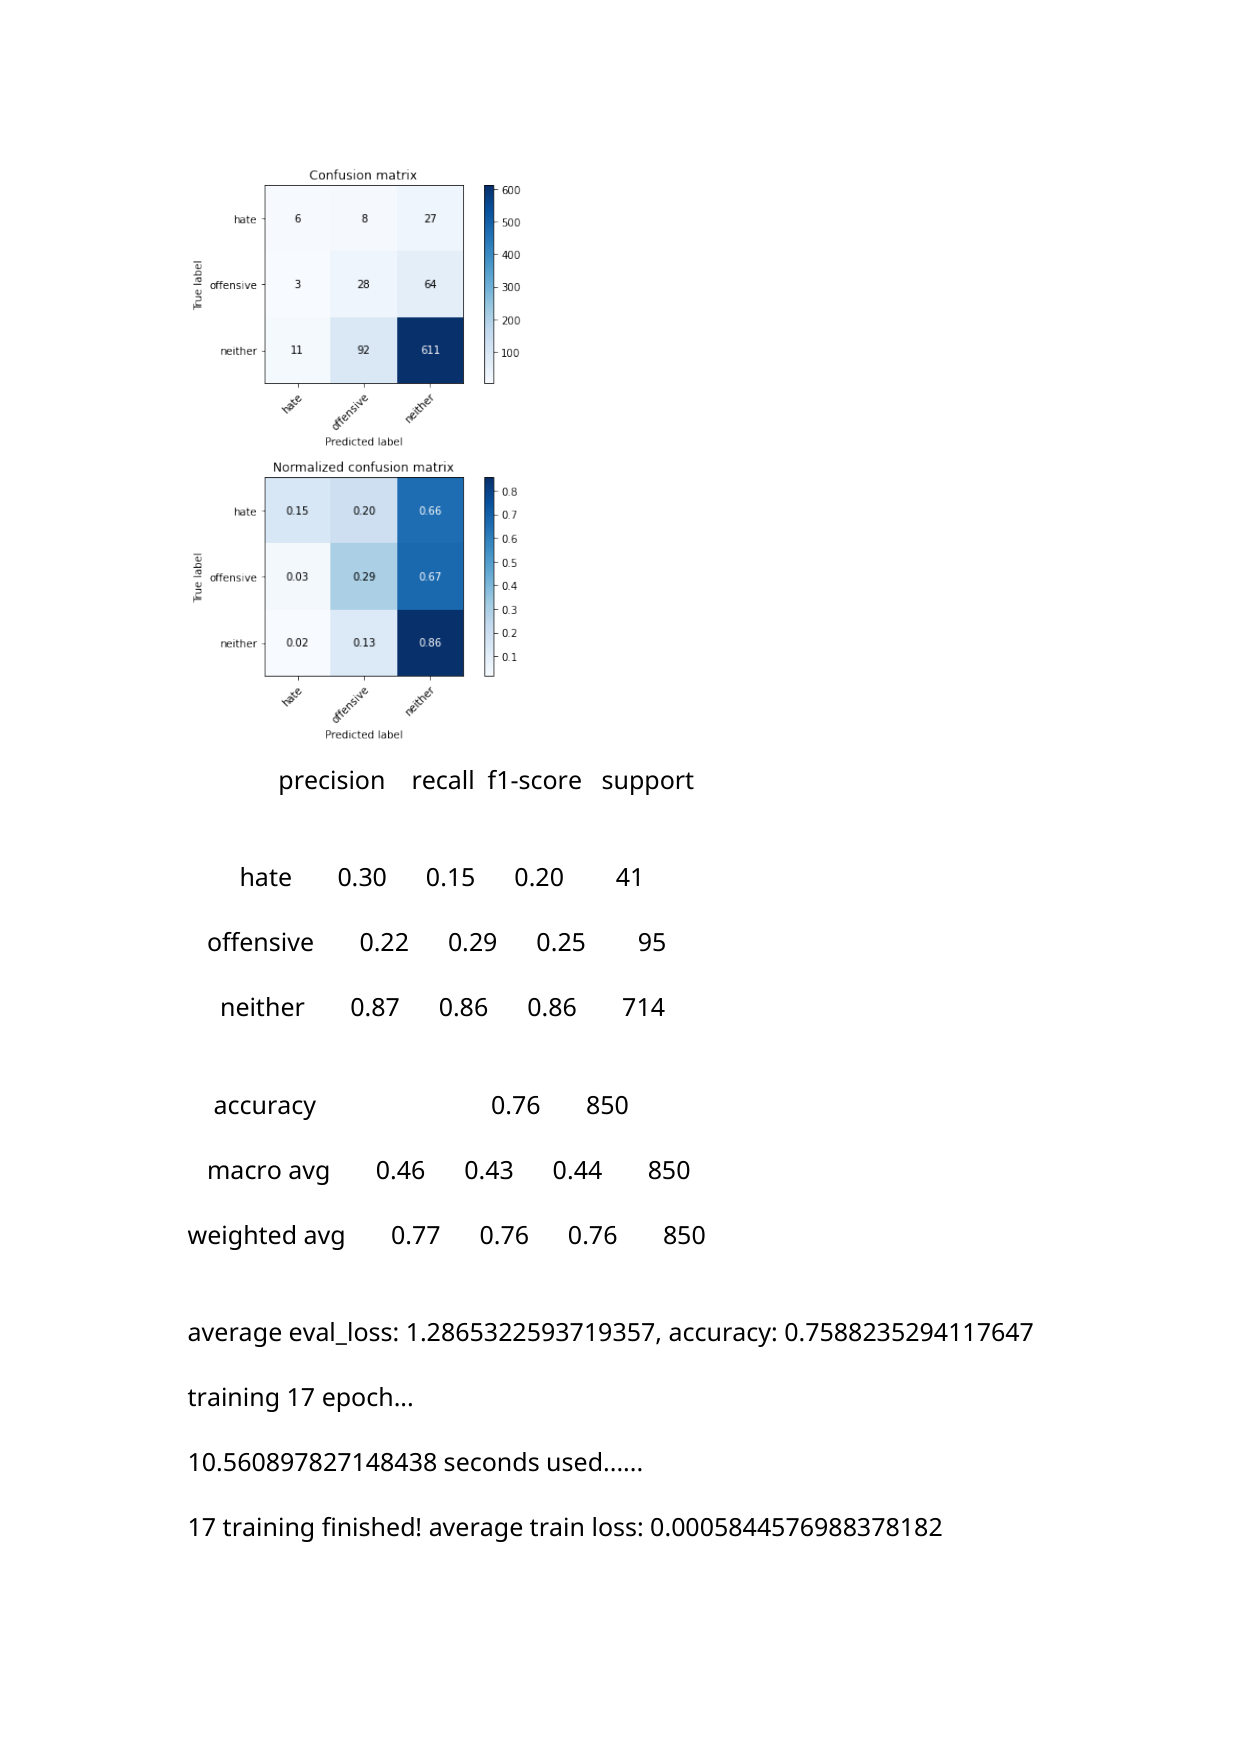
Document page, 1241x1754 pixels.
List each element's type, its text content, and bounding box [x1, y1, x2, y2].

text precision recall f1-score support [187, 747, 1053, 812]
text offensive 0.22 0.29 0.25 95 [187, 909, 1053, 974]
picture [187, 162, 528, 454]
text training 17 epoch... [187, 1364, 1053, 1429]
picture [187, 455, 525, 747]
text macro avg 0.46 0.43 0.44 850 [187, 1137, 1053, 1202]
text average eval_loss: 1.2865322593719357, accuracy: 0.7588235294117647 [187, 1299, 1053, 1364]
text neither 0.87 0.86 0.86 714 [187, 974, 1053, 1039]
text weighted avg 0.77 0.76 0.76 850 [187, 1202, 1053, 1267]
text 10.560897827148438 seconds used...... [187, 1429, 1053, 1494]
text hate 0.30 0.15 0.20 41 [187, 844, 1053, 909]
text accuracy 0.76 850 [187, 1072, 1053, 1137]
text 17 training finished! average train loss: 0.0005844576988378182 [187, 1494, 1053, 1559]
